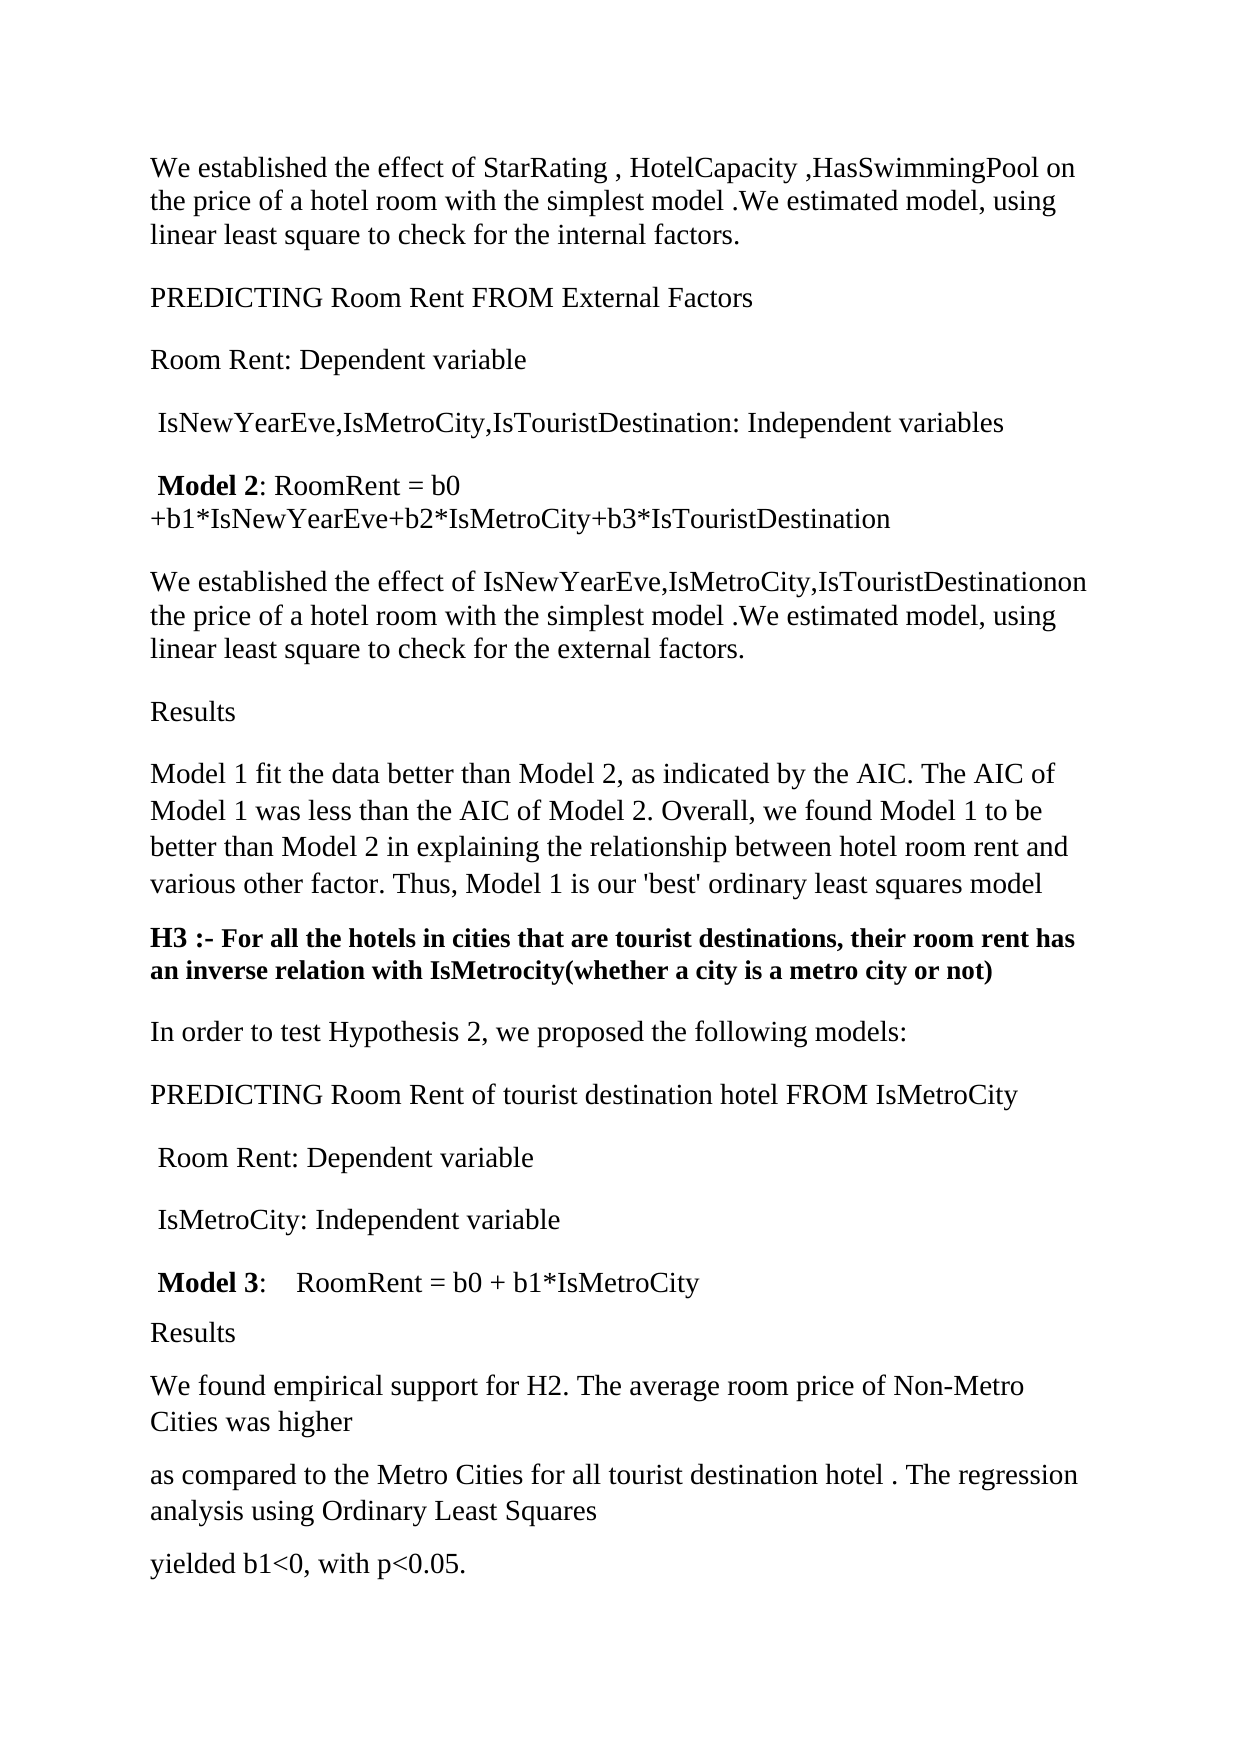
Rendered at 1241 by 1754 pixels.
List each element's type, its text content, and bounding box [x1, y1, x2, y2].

text H3 :- For all the hotels in cities that are tourist destinations, their room rent has an inverse relation with IsMetrocity(whether a city is a metro city or not) [150, 920, 1090, 985]
text PREDICTING Room Rent FROM External Factors [150, 280, 1090, 313]
text IsNewYearEve,IsMetroCity,IsTouristDestination: Independent variables [150, 405, 1090, 439]
text Results [150, 1315, 1090, 1349]
text Room Rent: Dependent variable [150, 1140, 1090, 1173]
text PREDICTING Room Rent of tourist destination hotel FROM IsMetroCity [150, 1077, 1090, 1111]
text We found empirical support for H2. The average room price of Non-Metro Cities was higher [150, 1368, 1090, 1438]
text We established the effect of StarRating , HotelCapacity ,HasSwimmingPool on the price of a hotel room with the simplest model .We estimated model, using linear least square to check for the internal factors. [150, 150, 1090, 251]
text We established the effect of IsNewYearEve,IsMetroCity,IsTouristDestinationon the price of a hotel room with the simplest model .We estimated model, using linear least square to check for the external factors. [150, 564, 1090, 665]
text IsMetroCity: Independent variable [150, 1202, 1090, 1236]
text yielded b1<0, with p<0.05. [150, 1546, 1090, 1579]
text Model 2: RoomRent = b0 +b1*IsNewYearEve+b2*IsMetroCity+b3*IsTouristDestination [150, 468, 1090, 535]
text In order to test Hypothesis 2, we proposed the following models: [150, 1014, 1090, 1048]
text as compared to the Metro Cities for all tourist destination hotel . The regression analysis using Ordinary Least Squares [150, 1457, 1090, 1527]
text Results [150, 694, 1090, 727]
text Room Rent: Dependent variable [150, 342, 1090, 376]
text Model 1 fit the data better than Model 2, as indicated by the AIC. The AIC of Model 1 was less than the AIC of Model 2. Overall, we found Model 1 to be better than Model 2 in explaining the relationship between hotel room rent and various other factor. Thus, Model 1 is our 'best' ordinary least squares model [150, 757, 1090, 901]
text Model 3: RoomRent = b0 + b1*IsMetroCity [150, 1265, 1090, 1299]
